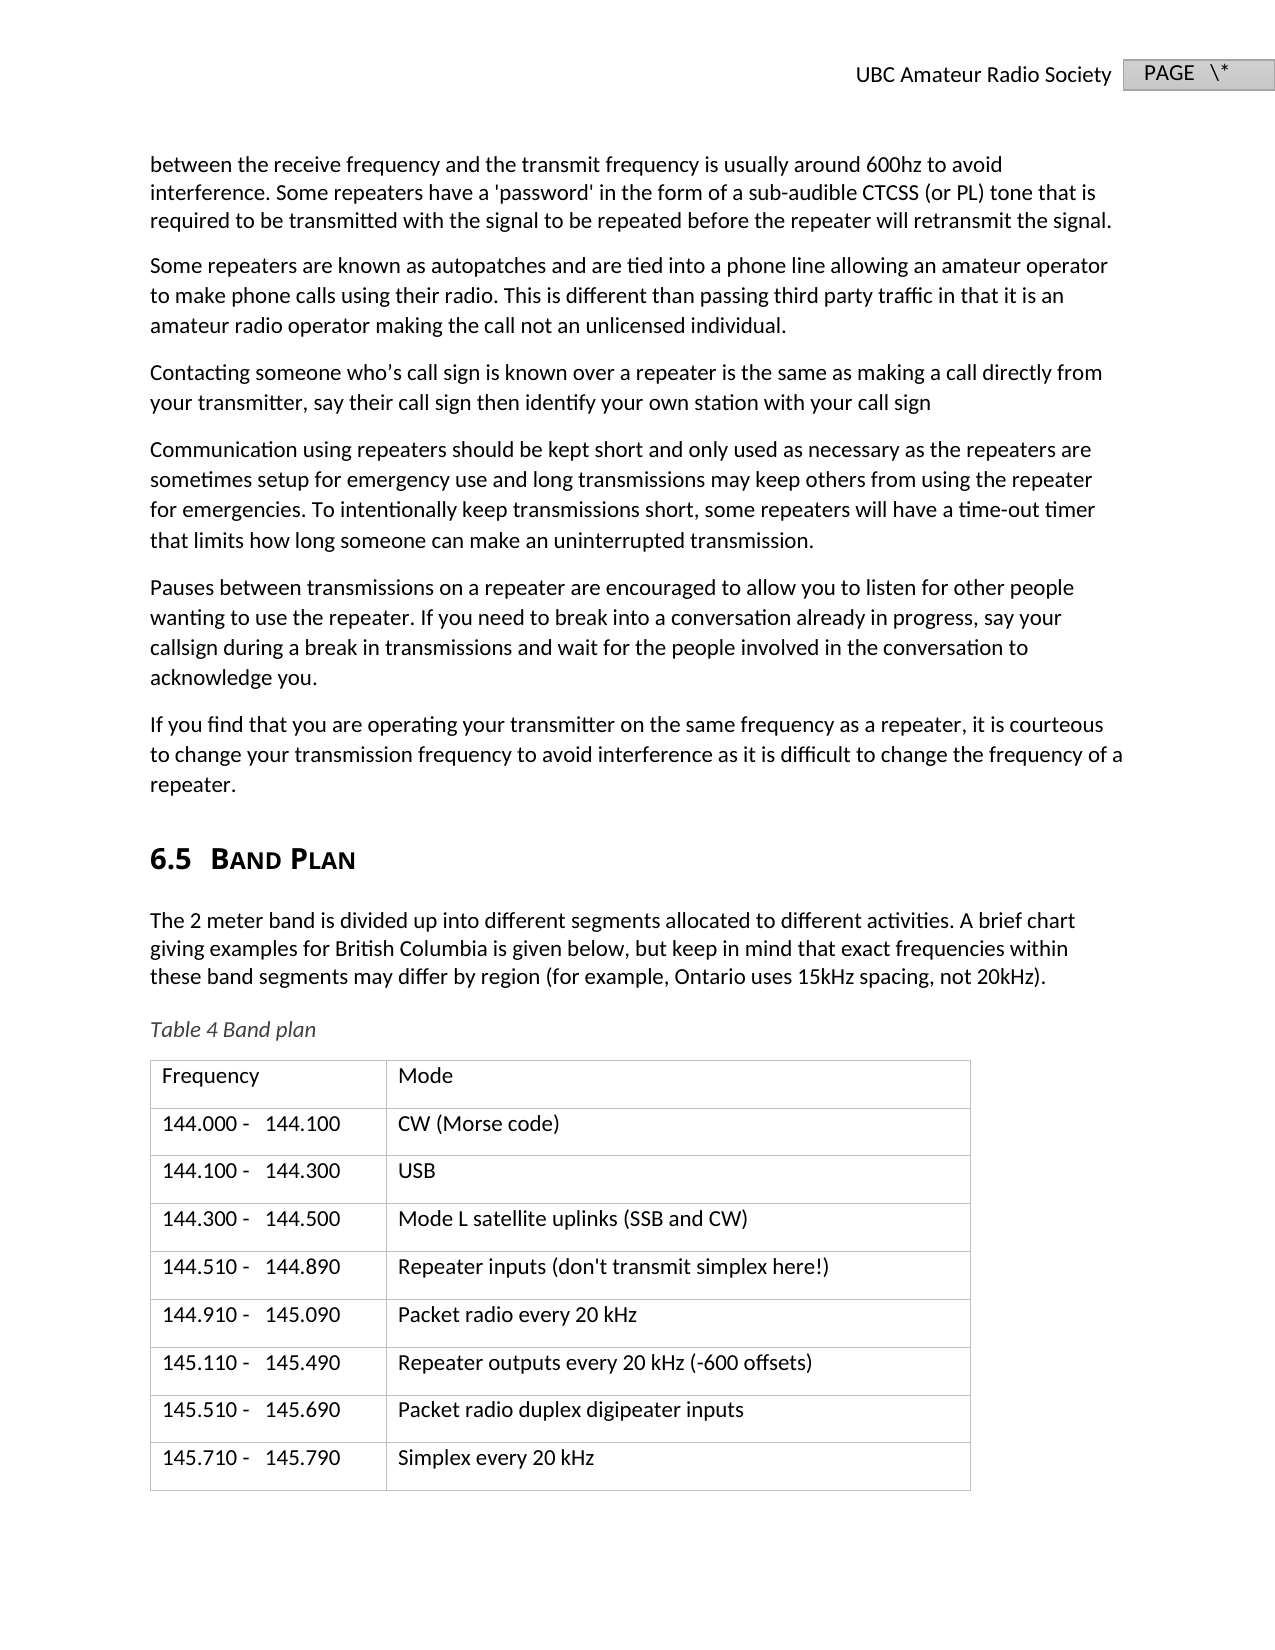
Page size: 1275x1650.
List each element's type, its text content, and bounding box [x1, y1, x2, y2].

table_cell CW (Morse code) [387, 1109, 970, 1155]
table_cell 144.100 - 144.300 [151, 1156, 386, 1203]
table_cell Simplex every 20 kHz [387, 1443, 970, 1490]
table_cell Repeater inputs (don't transmit simplex here!) [387, 1252, 970, 1299]
table_cell Repeater outputs every 20 kHz (-600 offsets) [387, 1348, 970, 1394]
table_header Mode [387, 1061, 970, 1108]
table_cell 144.510 - 144.890 [151, 1252, 386, 1299]
table_cell 144.000 - 144.100 [151, 1109, 386, 1155]
text Communication using repeaters should be kept short and only used as necessary as the repeaters are sometimes setup for emergency use and long transmissions may keep others from using the repeater for emergencies. To intentionally keep transmissions short, some repeaters will have a time-out timer that limits how long someone can make an uninterrupted transmission. [150, 435, 1125, 554]
text Pauses between transmissions on a repeater are encouraged to allow you to listen for other people wanting to use the repeater. If you need to break into a conversation already in progress, say your callsign during a break in transmissions and wait for the people involved in the conversation to acknowledge you. [150, 573, 1125, 691]
table_cell 145.510 - 145.690 [151, 1396, 386, 1442]
table_cell Packet radio duplex digipeater inputs [387, 1396, 970, 1442]
table_cell 145.110 - 145.490 [151, 1348, 386, 1394]
table_cell 144.300 - 144.500 [151, 1204, 386, 1251]
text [150, 150, 1125, 234]
text Contacting someone who’s call sign is known over a repeater is the same as making a call directly from your transmitter, say their call sign then identify your own station with your call sign [150, 358, 1125, 416]
table_cell Packet radio every 20 kHz [387, 1300, 970, 1347]
text If you find that you are operating your transmitter on the same frequency as a repeater, it is courteous to change your transmission frequency to avoid interference as it is difficult to change the frequency of a repeater. [150, 710, 1125, 798]
text Some repeaters are known as autopatches and are tied into a phone line allowing an amateur operator to make phone calls using their radio. This is different than passing third party traffic in that it is an amateur radio operator making the call not an unlicensed individual. [150, 251, 1125, 339]
table_cell USB [387, 1156, 970, 1203]
subtitle Band Plan [150, 838, 1125, 878]
text The 2 meter band is divided up into different segments allocated to different activities. A brief chart giving examples for British Columbia is given below, but keep in mind that exact frequencies within these band segments may differ by region (for example, Ontario uses 15kHz spacing, not 20kHz). [150, 906, 1125, 990]
table_cell Mode L satellite uplinks (SSB and CW) [387, 1204, 970, 1251]
table_header Frequency [151, 1061, 386, 1108]
table_cell 144.910 - 145.090 [151, 1300, 386, 1347]
text Table 4 Band plan [150, 1015, 1125, 1043]
table_cell 145.710 - 145.790 [151, 1443, 386, 1490]
